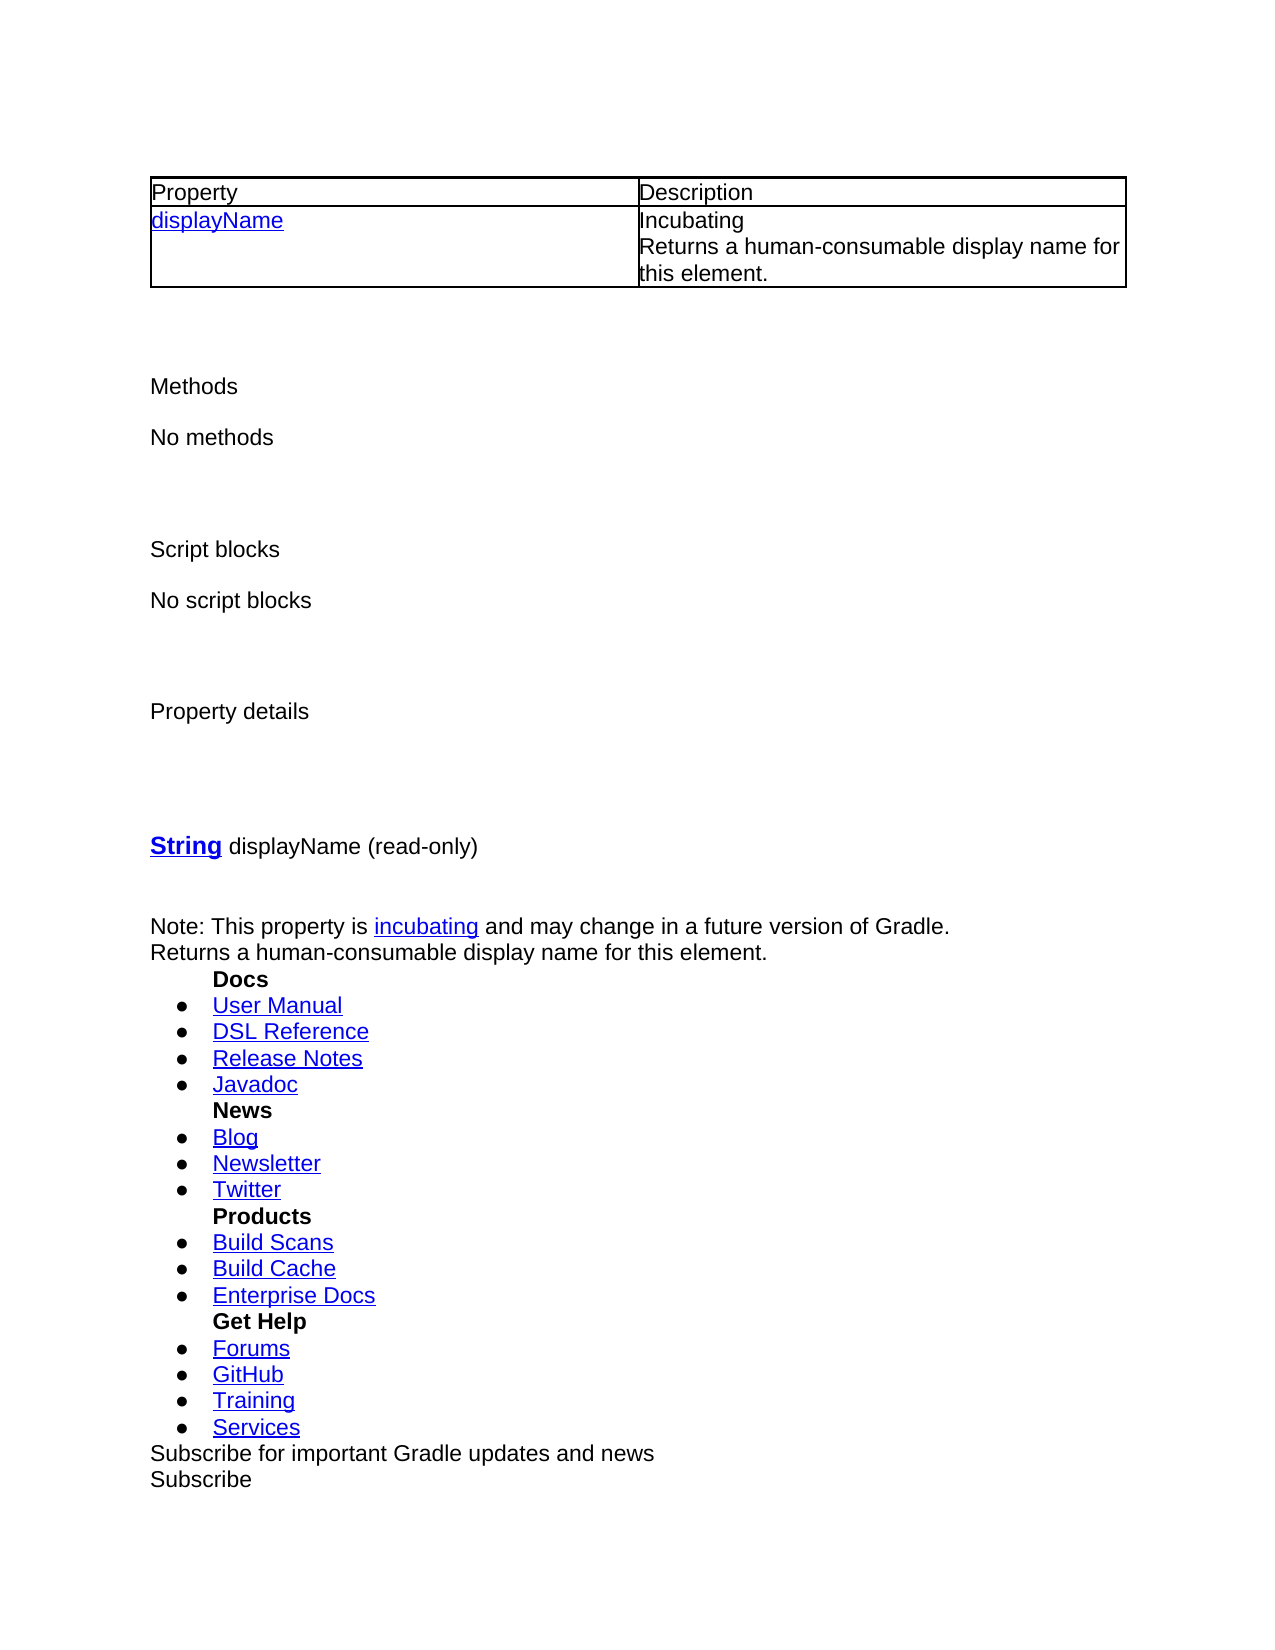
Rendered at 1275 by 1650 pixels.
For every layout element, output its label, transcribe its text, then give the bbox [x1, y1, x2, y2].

text Subscribe [150, 1466, 1125, 1493]
text No methods [150, 424, 1125, 451]
text Returns a human-consumable display name for this element. [150, 939, 1125, 966]
list Blog [175, 1124, 1125, 1150]
list Newsletter [175, 1150, 1125, 1176]
table_cell displayName [152, 207, 638, 286]
list Javadoc [175, 1071, 1125, 1097]
table_cell Incubating Returns a human-consumable display name for this element. [640, 207, 1125, 286]
text Property details [150, 698, 1125, 724]
table_header Description [640, 179, 1125, 205]
text Script blocks [150, 536, 1125, 562]
list Training [175, 1387, 1125, 1413]
list Services [175, 1413, 1125, 1440]
list Build Scans [175, 1229, 1125, 1255]
text News [212, 1097, 1125, 1124]
list User Manual [175, 992, 1125, 1018]
text No script blocks [150, 587, 1125, 613]
text Get Help [212, 1308, 1125, 1334]
list Enterprise Docs [175, 1282, 1125, 1308]
text Products [212, 1203, 1125, 1229]
list Build Cache [175, 1255, 1125, 1282]
list DSL Reference [175, 1018, 1125, 1044]
text Note: This property is incubating and may change in a future version of Gradle. [150, 913, 1125, 939]
text Methods [150, 373, 1125, 399]
text Docs [212, 966, 1125, 992]
list Release Notes [175, 1044, 1125, 1071]
list Forums [175, 1334, 1125, 1361]
text Subscribe for important Gradle updates and news [150, 1440, 1125, 1466]
list Twitter [175, 1176, 1125, 1203]
table_header Property [152, 179, 638, 205]
list GitHub [175, 1361, 1125, 1387]
text String displayName (read-only) [150, 831, 1125, 860]
